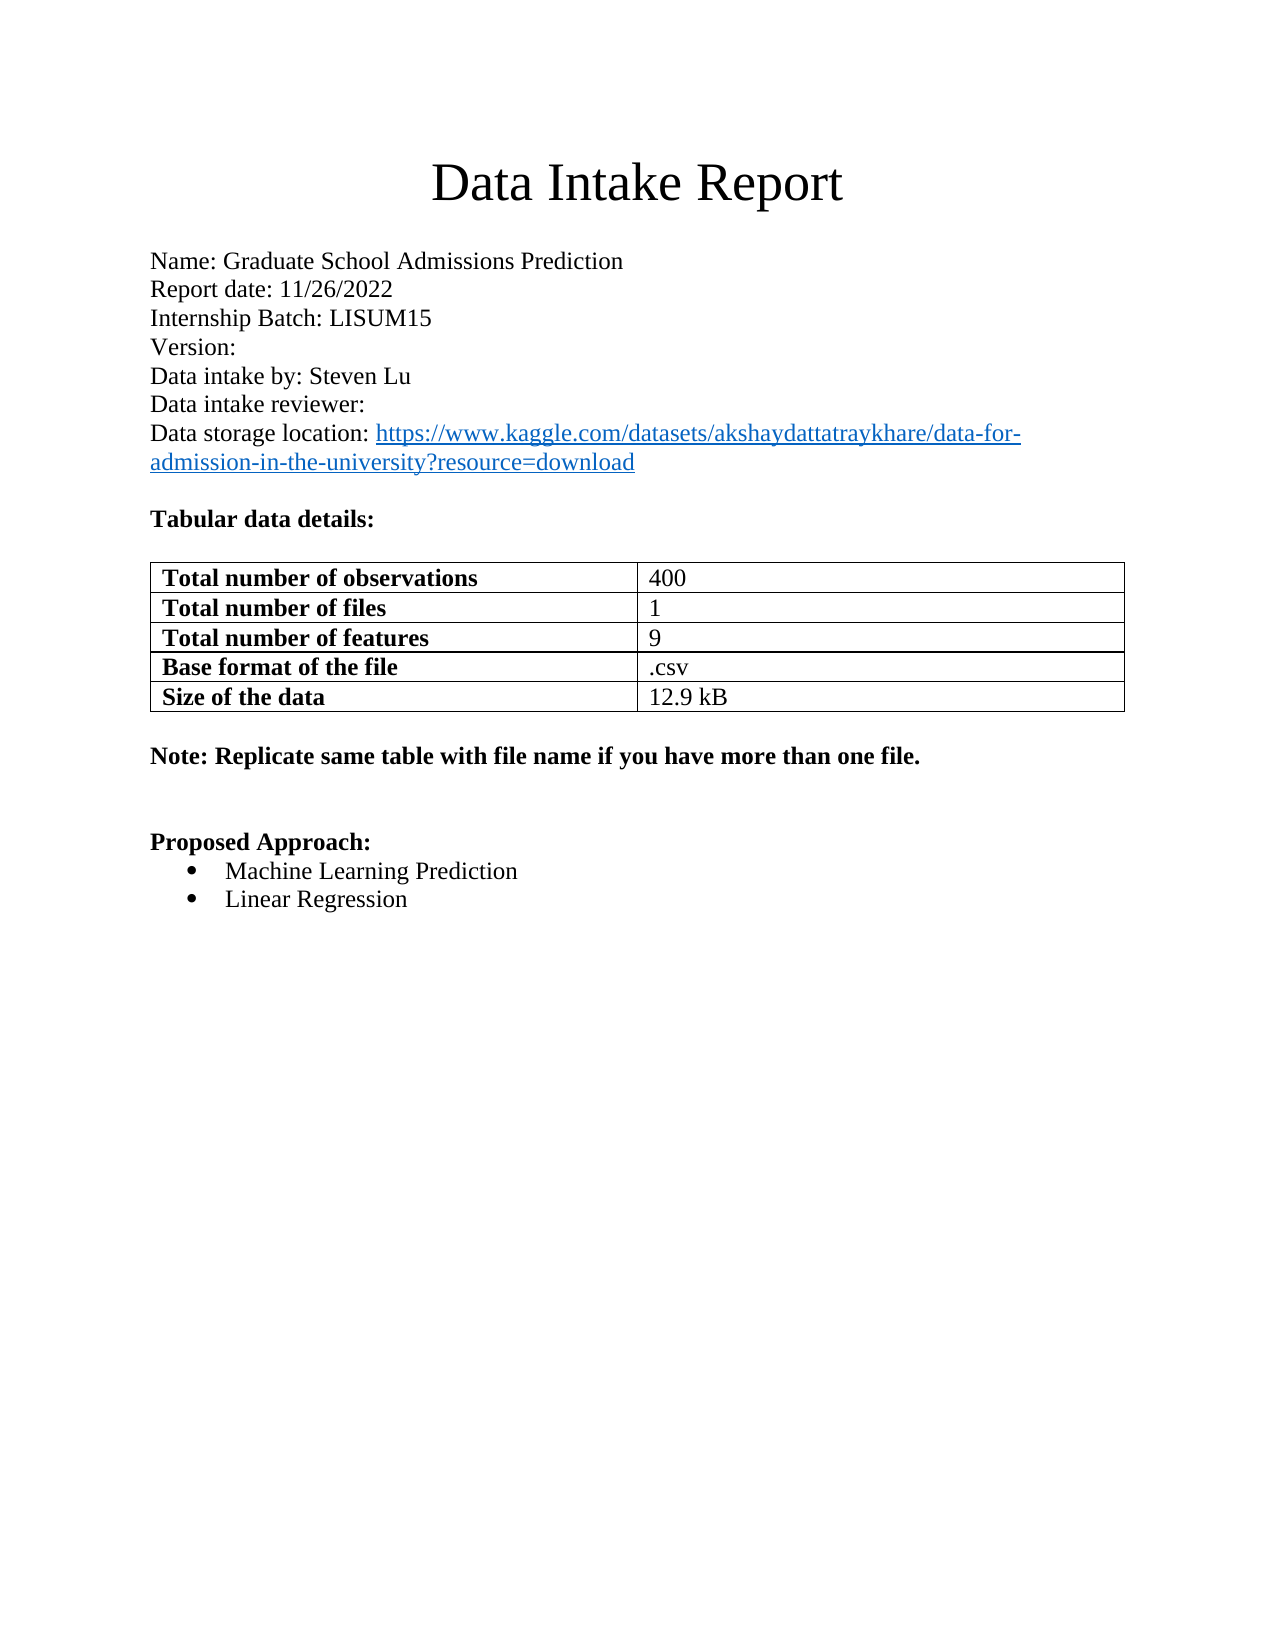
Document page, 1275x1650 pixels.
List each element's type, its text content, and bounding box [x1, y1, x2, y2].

text Data intake by: Steven Lu [150, 361, 1125, 389]
table_cell Size of the data [151, 682, 637, 711]
text Data storage location: https://www.kaggle.com/datasets/akshaydattatraykhare/data-for-admission-in-the-university?resource=download [150, 418, 1125, 476]
list Machine Learning Prediction [187, 856, 1125, 884]
table_cell Total number of files [151, 593, 637, 622]
text Data intake reviewer: [150, 389, 1125, 418]
text Report date: 11/26/2022 [150, 274, 1125, 303]
text Name: Graduate School Admissions Prediction [150, 246, 1125, 274]
table_cell 1 [638, 593, 1124, 622]
table_cell 9 [638, 623, 1124, 651]
list Linear Regression [187, 884, 1125, 913]
text Version: [150, 332, 1125, 361]
table_cell 12.9 kB [638, 682, 1124, 711]
table_cell .csv [638, 653, 1124, 681]
table_header 400 [638, 563, 1124, 592]
table_cell Total number of features [151, 623, 637, 651]
text Tabular data details: [150, 504, 1125, 533]
text Proposed Approach: [150, 827, 1125, 856]
text Note: Replicate same table with file name if you have more than one file. [150, 741, 1125, 769]
text Internship Batch: LISUM15 [150, 303, 1125, 332]
table_cell Base format of the file [151, 653, 637, 681]
text Data Intake Report [150, 150, 1125, 212]
table_header Total number of observations [151, 563, 637, 592]
